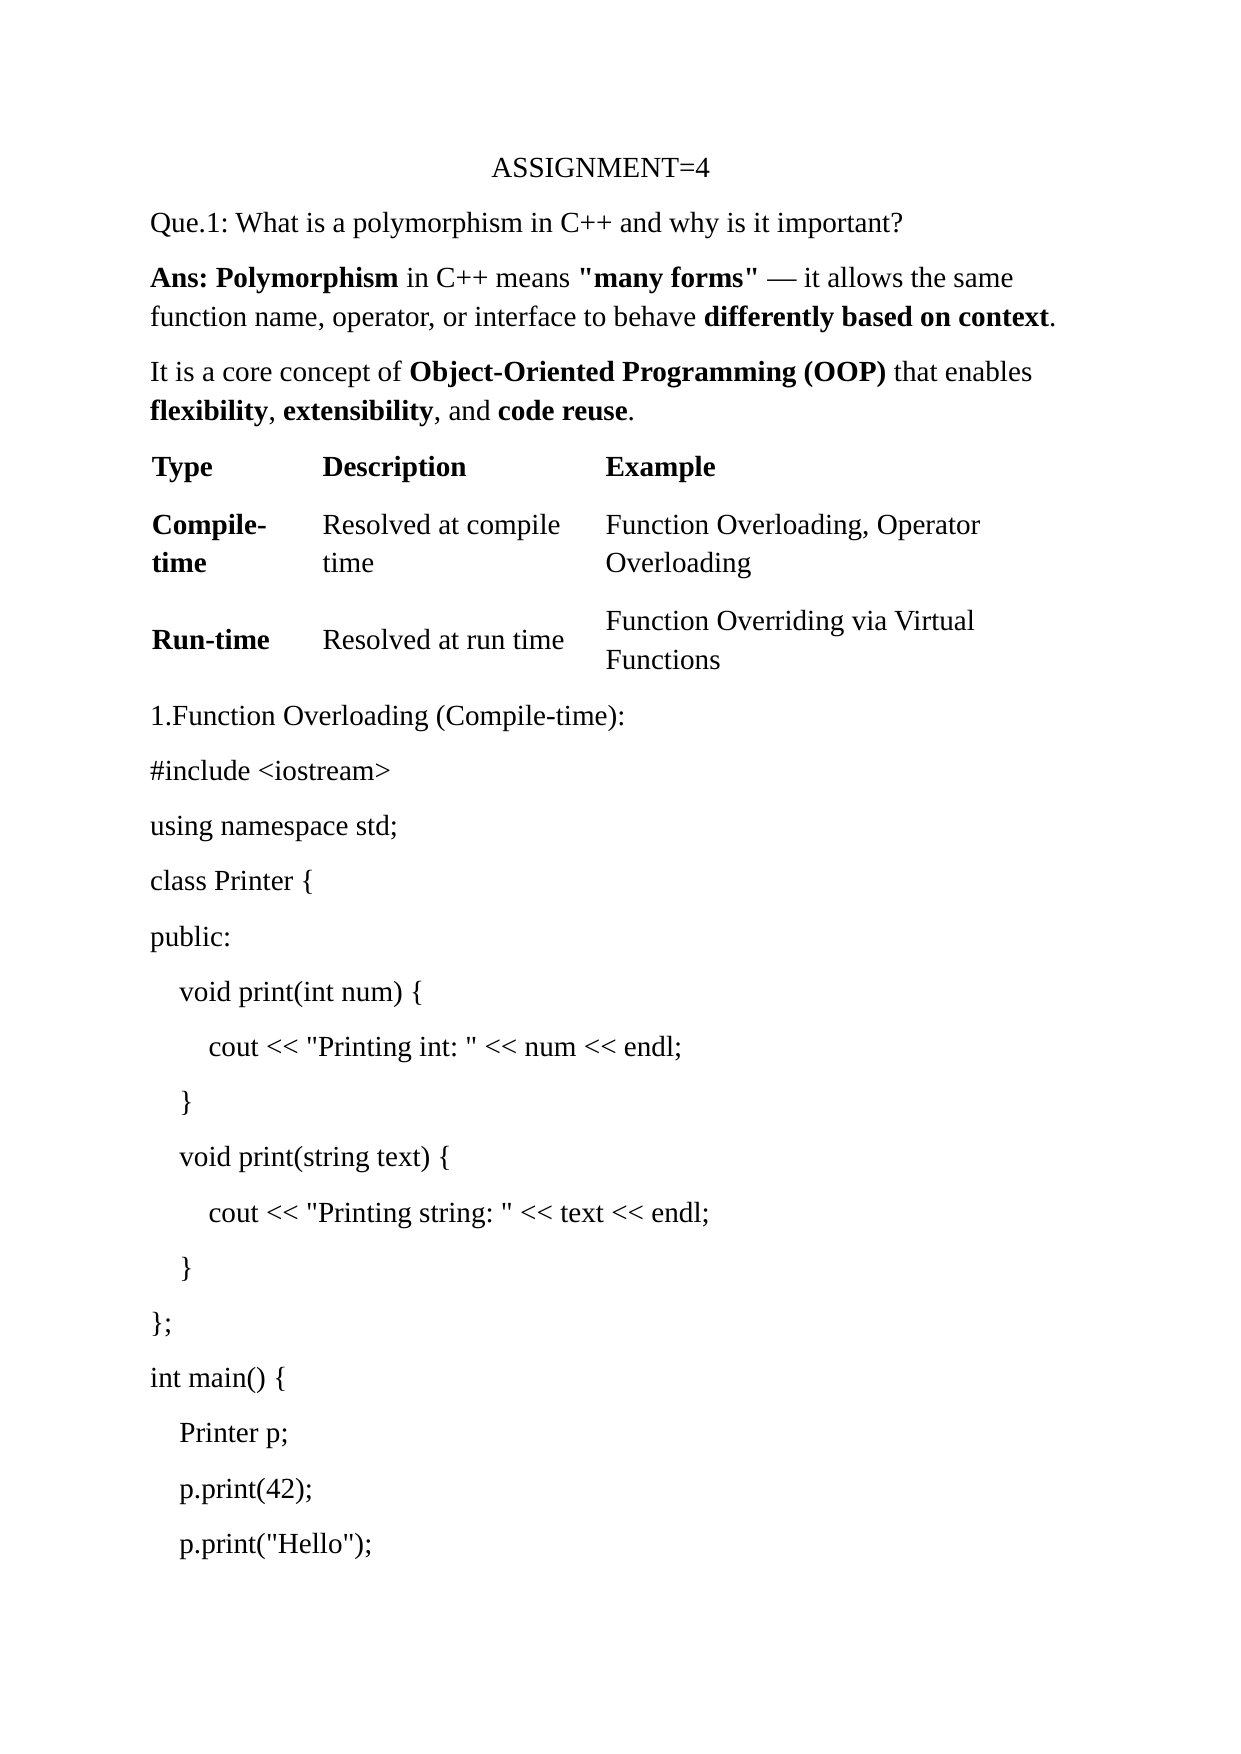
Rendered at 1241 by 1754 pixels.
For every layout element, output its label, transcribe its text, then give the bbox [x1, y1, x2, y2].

text ASSIGNMENT=4 [150, 150, 1090, 183]
text p.print("Hello"); [150, 1526, 1090, 1559]
text p.print(42); [150, 1471, 1090, 1504]
text public: [150, 919, 1090, 952]
table_cell Resolved at compile time [321, 506, 604, 602]
text cout << "Printing string: " << text << endl; [150, 1195, 1090, 1228]
table_header Description [321, 448, 604, 506]
text Printer p; [150, 1416, 1090, 1449]
text 1.Function Overloading (Compile-time): [150, 698, 1090, 731]
text class Printer { [150, 863, 1090, 897]
text } [150, 1250, 1090, 1283]
text void print(string text) { [150, 1139, 1090, 1173]
text }; [150, 1305, 1090, 1339]
text void print(int num) { [150, 974, 1090, 1007]
table_cell Run-time [150, 602, 321, 698]
text Ans: Polymorphism in C++ means "many forms" — it allows the same function name, operator, or interface to behave differently based on context. [150, 260, 1090, 332]
text #include <iostream> [150, 753, 1090, 787]
text int main() { [150, 1360, 1090, 1394]
text using namespace std; [150, 808, 1090, 842]
table_cell Resolved at run time [321, 602, 604, 698]
table_header Type [150, 448, 321, 506]
text Que.1: What is a polymorphism in C++ and why is it important? [150, 205, 1090, 239]
text It is a core concept of Object-Oriented Programming (OOP) that enables flexibility, extensibility, and code reuse. [150, 354, 1090, 426]
table_header Example [604, 448, 1090, 506]
text } [150, 1084, 1090, 1118]
text cout << "Printing int: " << num << endl; [150, 1029, 1090, 1063]
table_cell Function Overloading, Operator Overloading [604, 506, 1090, 602]
table_cell Function Overriding via Virtual Functions [604, 602, 1090, 698]
table_cell Compile-time [150, 506, 321, 602]
